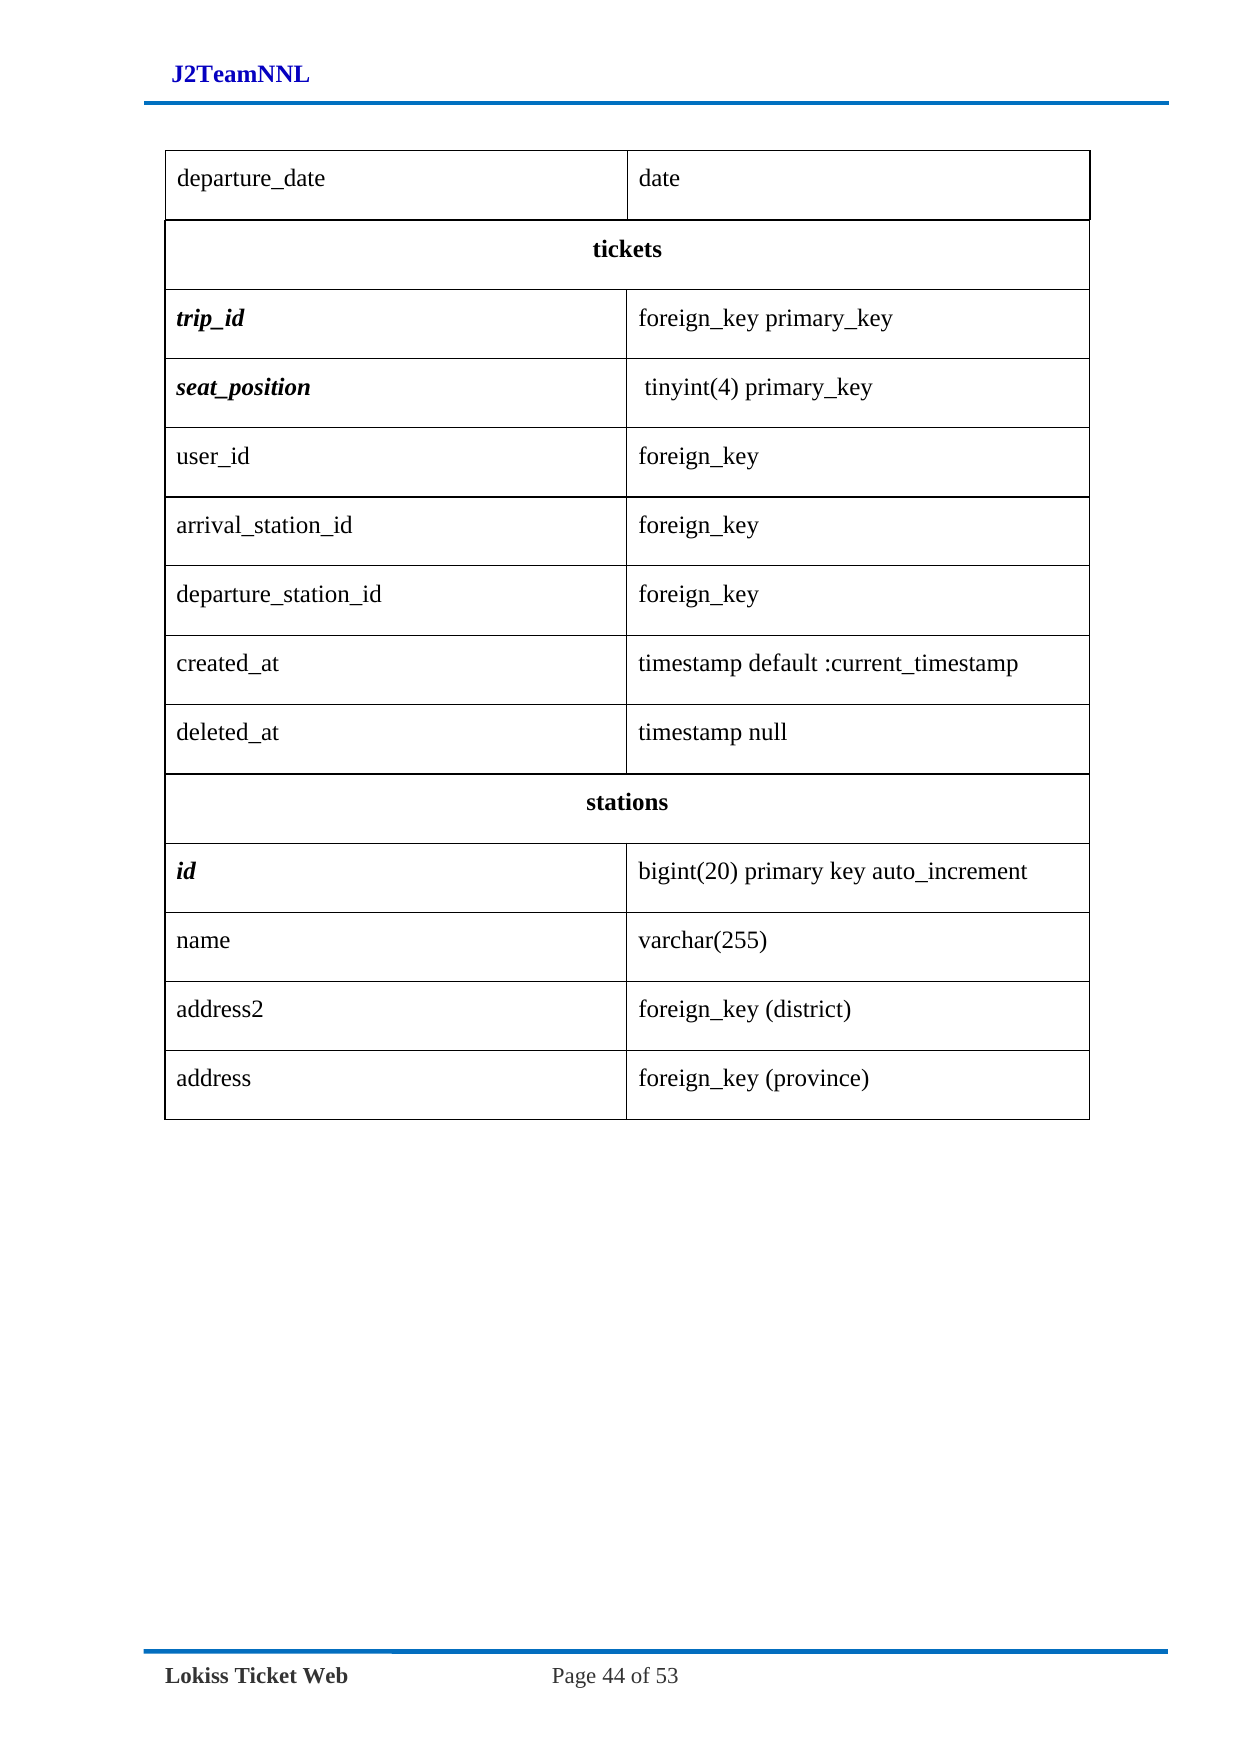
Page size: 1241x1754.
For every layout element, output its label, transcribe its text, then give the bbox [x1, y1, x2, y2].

table_header stations [166, 775, 1089, 843]
table_cell seat_position [166, 359, 626, 427]
table_cell address [166, 1051, 626, 1119]
table_cell deleted_at [166, 705, 626, 773]
table_cell timestamp null [627, 705, 1089, 773]
table_cell foreign_key (province) [627, 1051, 1089, 1119]
table_cell id [166, 844, 626, 912]
table_cell foreign_key primary_key [627, 290, 1089, 358]
table_cell arrival_station_id [166, 498, 626, 565]
table_cell user_id [166, 428, 626, 496]
table_cell varchar(255) [627, 913, 1089, 981]
table_cell trip_id [166, 290, 626, 358]
table_cell tinyint(4) primary_key [627, 359, 1089, 427]
table_cell address2 [166, 982, 626, 1050]
table_cell timestamp default :current_timestamp [627, 636, 1089, 703]
table_cell foreign_key [627, 498, 1089, 565]
table_cell created_at [166, 636, 626, 703]
table_cell foreign_key [627, 566, 1089, 634]
table_cell name [166, 913, 626, 981]
table_cell departure_station_id [166, 566, 626, 634]
table_cell date [628, 151, 1089, 219]
table_header tickets [166, 221, 1089, 289]
table_cell foreign_key [627, 428, 1089, 496]
table_cell departure_date [166, 151, 627, 219]
table_cell bigint(20) primary key auto_increment [627, 844, 1089, 912]
table_cell foreign_key (district) [627, 982, 1089, 1050]
